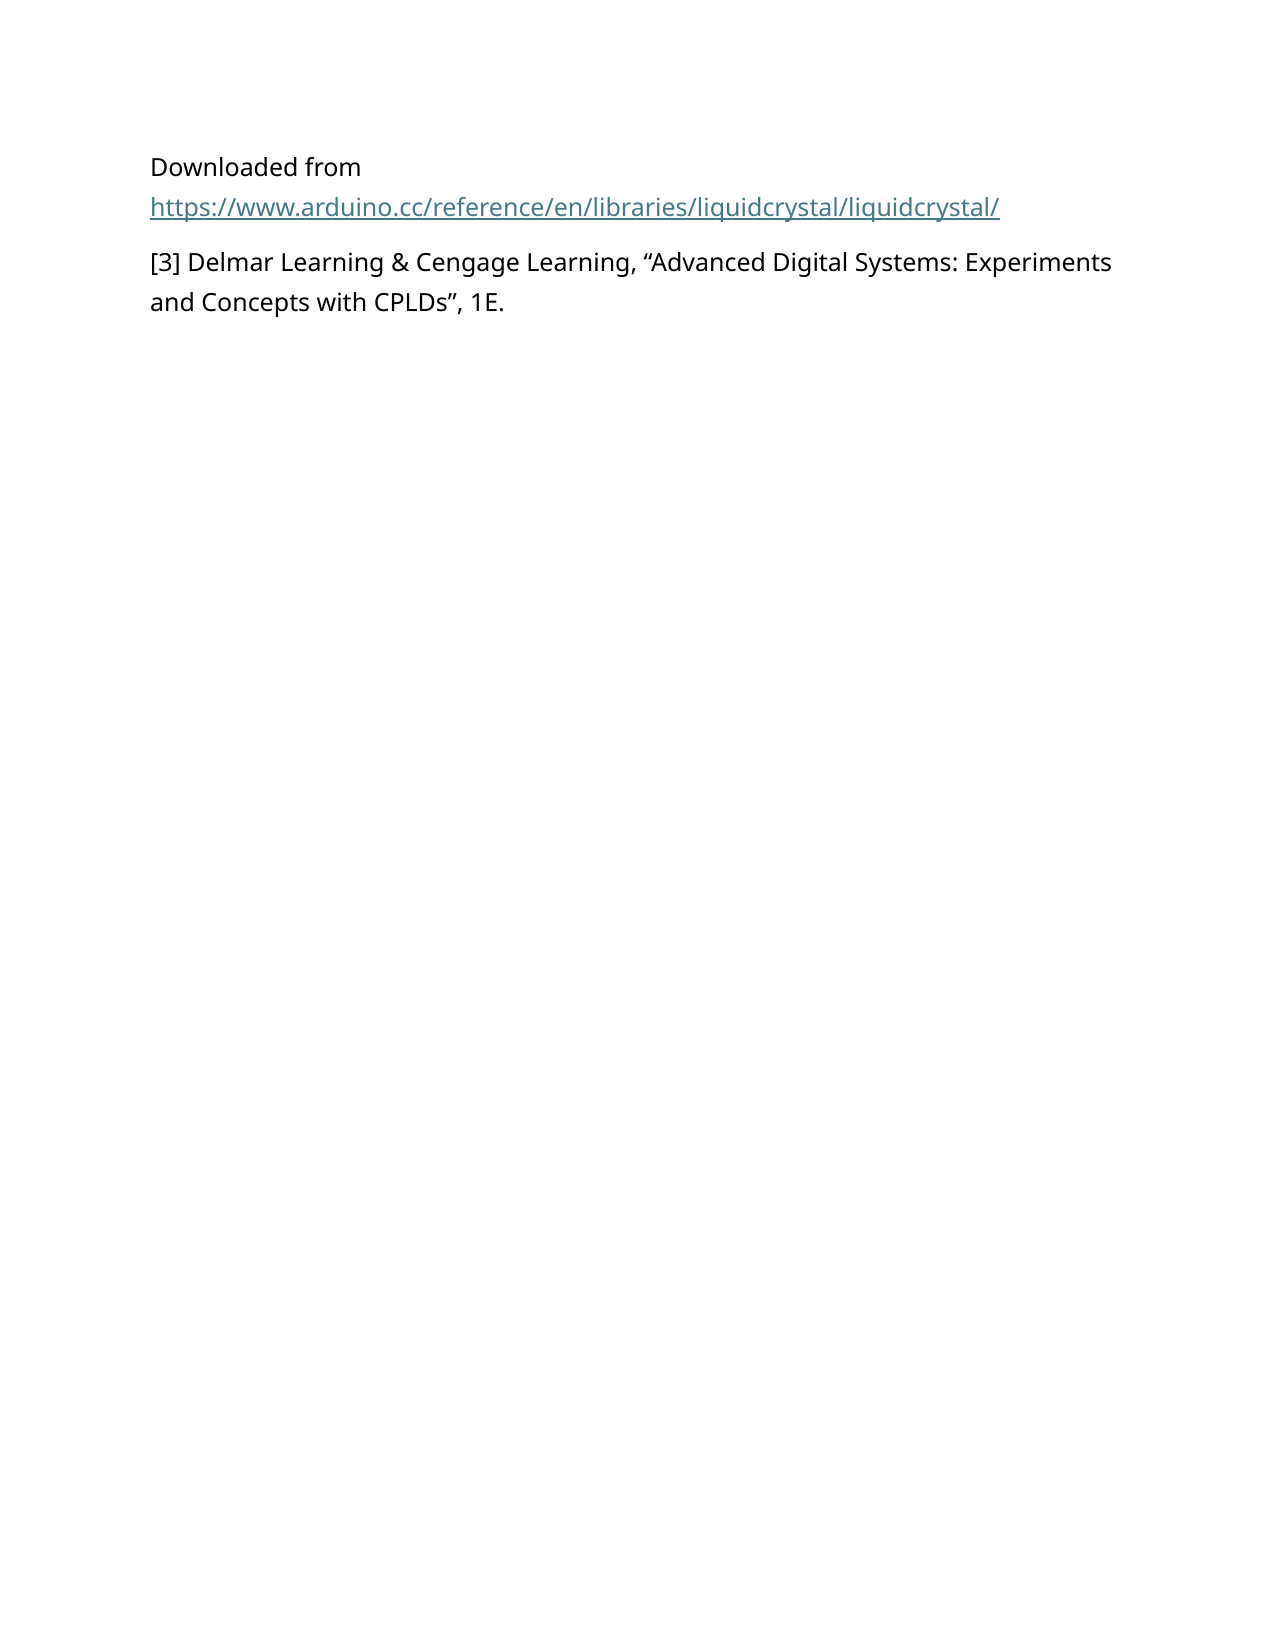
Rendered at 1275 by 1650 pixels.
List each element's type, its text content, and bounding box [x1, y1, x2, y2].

text [3] Delmar Learning & Cengage Learning, “Advanced Digital Systems: Experiments and Concepts with CPLDs”, 1E. [150, 245, 1125, 318]
text Downloaded from https://www.arduino.cc/reference/en/libraries/liquidcrystal/liquidcrystal/ [150, 150, 1125, 223]
